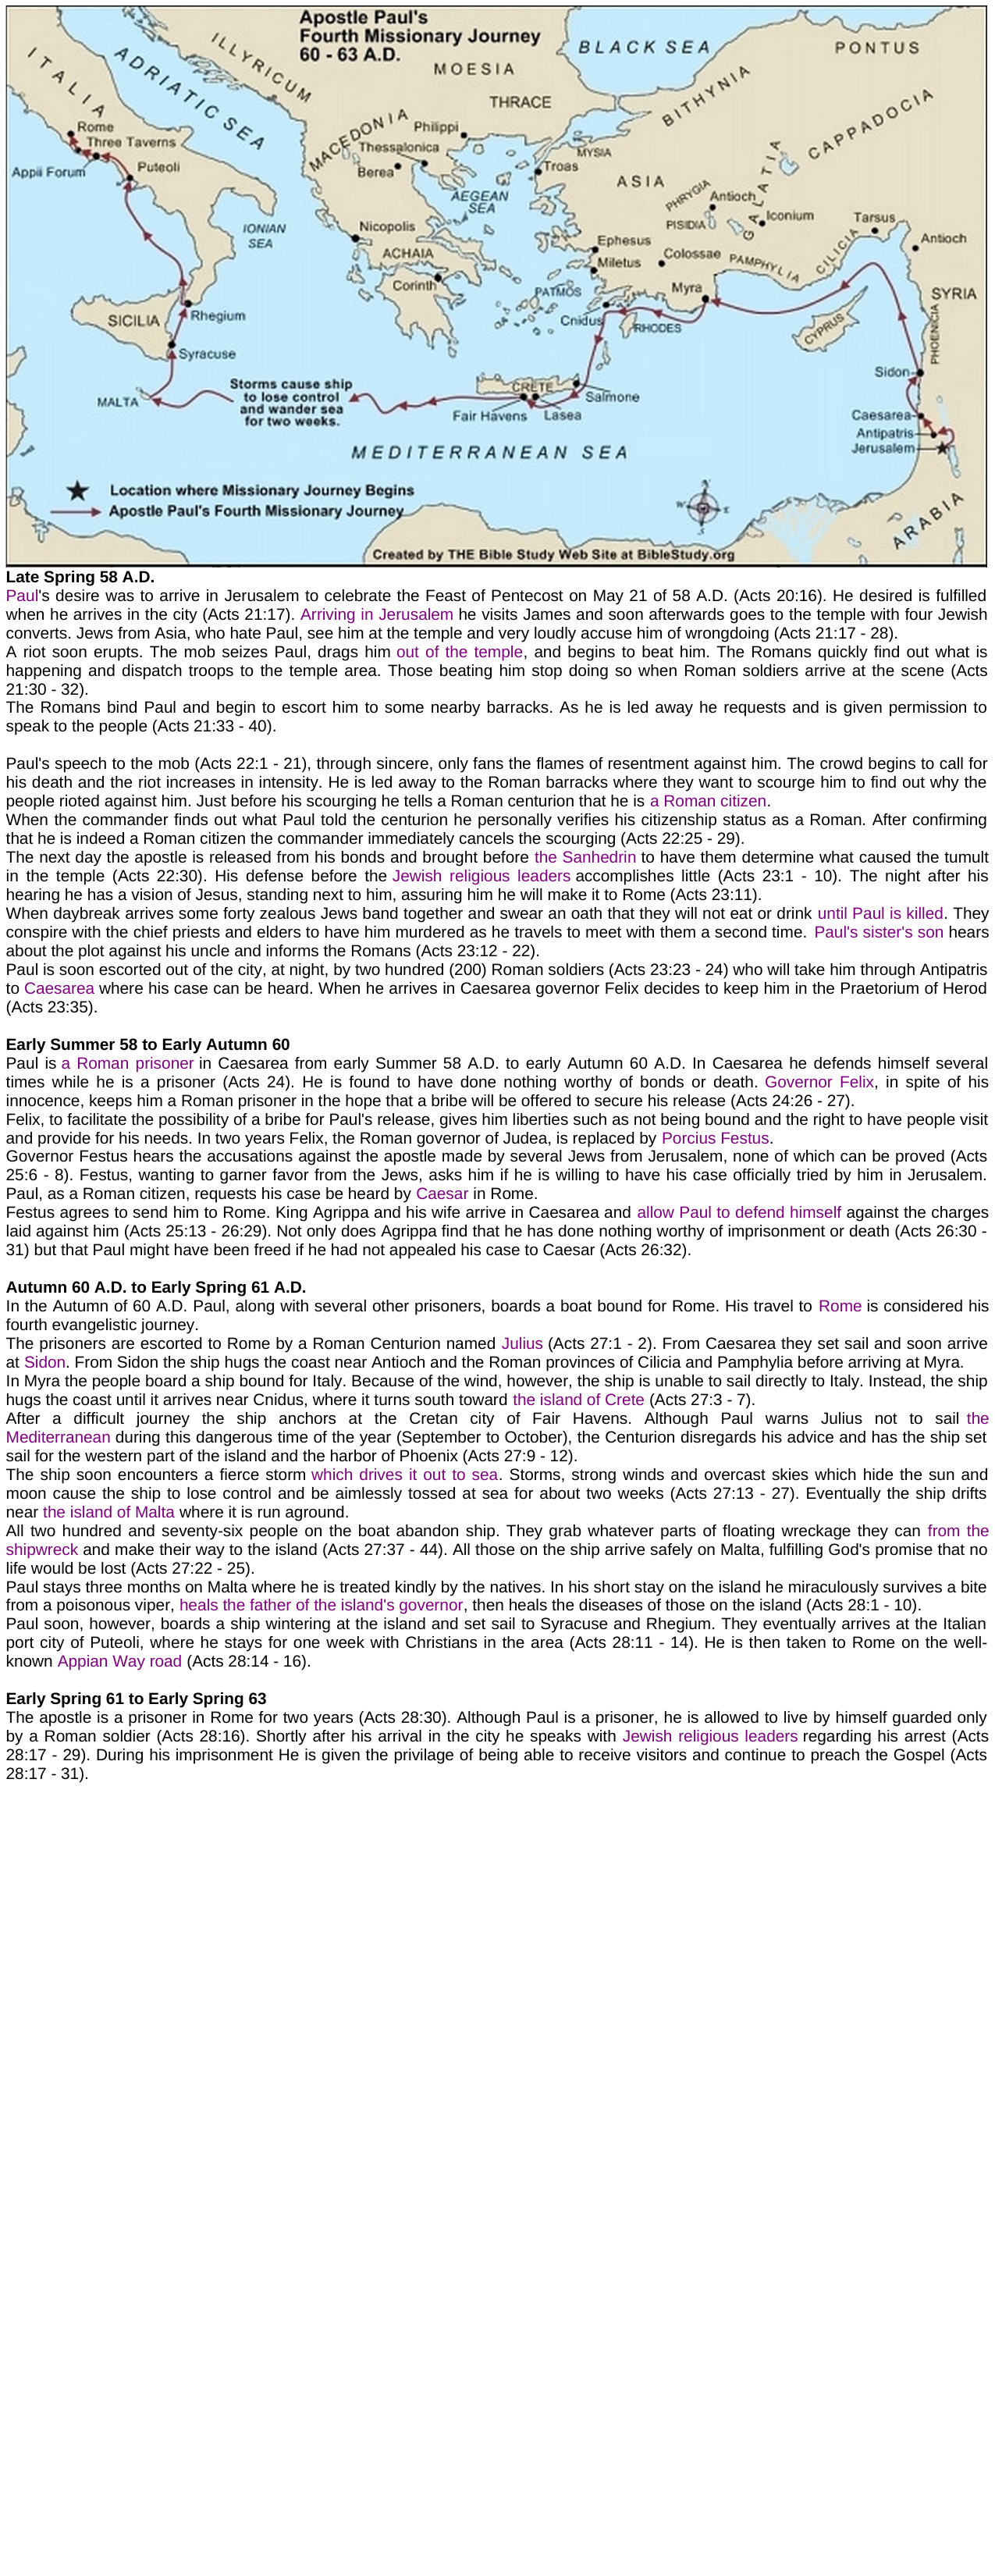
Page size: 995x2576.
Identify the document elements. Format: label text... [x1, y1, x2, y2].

text Early Summer 58 to Early Autumn 60 [5, 1035, 989, 1053]
text All two hundred and seventy-six people on the boat abandon ship. They grab whatever parts of floating wreckage they can from the shipwreck and make their way to the island (Acts 27:37 - 44). All those on the ship arrive safely on Malta, fulfilling God's promise that no life would be lost (Acts 27:22 - 25). [5, 1521, 989, 1577]
text Paul is soon escorted out of the city, at night, by two hundred (200) Roman soldiers (Acts 23:23 - 24) who will take him through Antipatris to Caesarea where his case can be heard. When he arrives in Caesarea governor Felix decides to keep him in the Praetorium of Herod (Acts 23:35). [5, 960, 989, 1016]
text When the commander finds out what Paul told the centurion he personally verifies his citizenship status as a Roman. After confirming that he is indeed a Roman citizen the commander immediately cancels the scourging (Acts 22:25 - 29). [5, 810, 989, 848]
text When daybreak arrives some forty zealous Jews band together and swear an oath that they will not eat or drink until Paul is killed. They conspire with the chief priests and elders to have him murdered as he travels to meet with them a second time. Paul's sister's son hears about the plot against his uncle and informs the Romans (Acts 23:12 - 22). [5, 904, 989, 960]
text Governor Festus hears the accusations against the apostle made by several Jews from Jerusalem, none of which can be proved (Acts 25:6 - 8). Festus, wanting to garner favor from the Jews, asks him if he is willing to have his case officially tried by him in Jerusalem. Paul, as a Roman citizen, requests his case be heard by Caesar in Rome. [5, 1147, 989, 1203]
picture [5, 5, 987, 568]
text Early Spring 61 to Early Spring 63 [5, 1689, 989, 1708]
text Festus agrees to send him to Rome. King Agrippa and his wife arrive in Caesarea and allow Paul to defend himself against the charges laid against him (Acts 25:13 - 26:29). Not only does Agrippa find that he has done nothing worthy of imprisonment or death (Acts 26:30 - 31) but that Paul might have been freed if he had not appealed his case to Caesar (Acts 26:32). [5, 1203, 989, 1259]
text Paul soon, however, boards a ship wintering at the island and set sail to Syracuse and Rhegium. They eventually arrives at the Italian port city of Puteoli, where he stays for one week with Christians in the area (Acts 28:11 - 14). He is then taken to Rome on the well-known Appian Way road (Acts 28:14 - 16). [5, 1614, 989, 1670]
text The ship soon encounters a fierce storm which drives it out to sea. Storms, strong winds and overcast skies which hide the sun and moon cause the ship to lose control and be aimlessly tossed at sea for about two weeks (Acts 27:13 - 27). Eventually the ship drifts near the island of Malta where it is run aground. [5, 1465, 989, 1521]
text Felix, to facilitate the possibility of a bribe for Paul's release, gives him liberties such as not being bound and the right to have people visit and provide for his needs. In two years Felix, the Roman governor of Judea, is replaced by Porcius Festus. [5, 1109, 989, 1147]
text Paul's speech to the mob (Acts 22:1 - 21), through sincere, only fans the flames of resentment against him. The crowd begins to call for his death and the riot increases in intensity. He is led away to the Roman barracks where they want to scourge him to find out why the people rioted against him. Just before his scourging he tells a Roman centurion that he is a Roman citizen. [5, 754, 989, 810]
text The apostle is a prisoner in Rome for two years (Acts 28:30). Although Paul is a prisoner, he is allowed to live by himself guarded only by a Roman soldier (Acts 28:16). Shortly after his arrival in the city he speaks with Jewish religious leaders regarding his arrest (Acts 28:17 - 29). During his imprisonment He is given the privilage of being able to receive visitors and continue to preach the Gospel (Acts 28:17 - 31). [5, 1708, 989, 1783]
text Paul's desire was to arrive in Jerusalem to celebrate the Feast of Pentecost on May 21 of 58 A.D. (Acts 20:16). He desired is fulfilled when he arrives in the city (Acts 21:17). Arriving in Jerusalem he visits James and soon afterwards goes to the temple with four Jewish converts. Jews from Asia, who hate Paul, see him at the temple and very loudly accuse him of wrongdoing (Acts 21:17 - 28). [5, 586, 989, 642]
text Paul is a Roman prisoner in Caesarea from early Summer 58 A.D. to early Autumn 60 A.D. In Caesarea he defends himself several times while he is a prisoner (Acts 24). He is found to have done nothing worthy of bonds or death. Governor Felix, in spite of his innocence, keeps him a Roman prisoner in the hope that a bribe will be offered to secure his release (Acts 24:26 - 27). [5, 1053, 989, 1109]
text In the Autumn of 60 A.D. Paul, along with several other prisoners, boards a boat bound for Rome. His travel to Rome is considered his fourth evangelistic journey. [5, 1297, 989, 1334]
text Paul stays three months on Malta where he is treated kindly by the natives. In his short stay on the island he miraculously survives a bite from a poisonous viper, heals the father of the island's governor, then heals the diseases of those on the island (Acts 28:1 - 10). [5, 1577, 989, 1614]
text Autumn 60 A.D. to Early Spring 61 A.D. [5, 1278, 989, 1297]
text The prisoners are escorted to Rome by a Roman Centurion named Julius (Acts 27:1 - 2). From Caesarea they set sail and soon arrive at Sidon. From Sidon the ship hugs the coast near Antioch and the Roman provinces of Cilicia and Pamphylia before arriving at Myra. [5, 1334, 989, 1372]
text Late Spring 58 A.D. [5, 568, 989, 586]
text A riot soon erupts. The mob seizes Paul, drags him out of the temple, and begins to beat him. The Romans quickly find out what is happening and dispatch troops to the temple area. Those beating him stop doing so when Roman soldiers arrive at the scene (Acts 21:30 - 32). [5, 642, 989, 698]
text In Myra the people board a ship bound for Italy. Because of the wind, however, the ship is unable to sail directly to Italy. Instead, the ship hugs the coast until it arrives near Cnidus, where it turns south toward the island of Crete (Acts 27:3 - 7). [5, 1372, 989, 1409]
text After a difficult journey the ship anchors at the Cretan city of Fair Havens. Although Paul warns Julius not to sail the Mediterranean during this dangerous time of the year (September to October), the Centurion disregards his advice and has the ship set sail for the western part of the island and the harbor of Phoenix (Acts 27:9 - 12). [5, 1409, 989, 1465]
text The next day the apostle is released from his bonds and brought before the Sanhedrin to have them determine what caused the tumult in the temple (Acts 22:30). His defense before the Jewish religious leaders accomplishes little (Acts 23:1 - 10). The night after his hearing he has a vision of Jesus, standing next to him, assuring him he will make it to Rome (Acts 23:11). [5, 848, 989, 904]
text The Romans bind Paul and begin to escort him to some nearby barracks. As he is led away he requests and is given permission to speak to the people (Acts 21:33 - 40). [5, 698, 989, 735]
